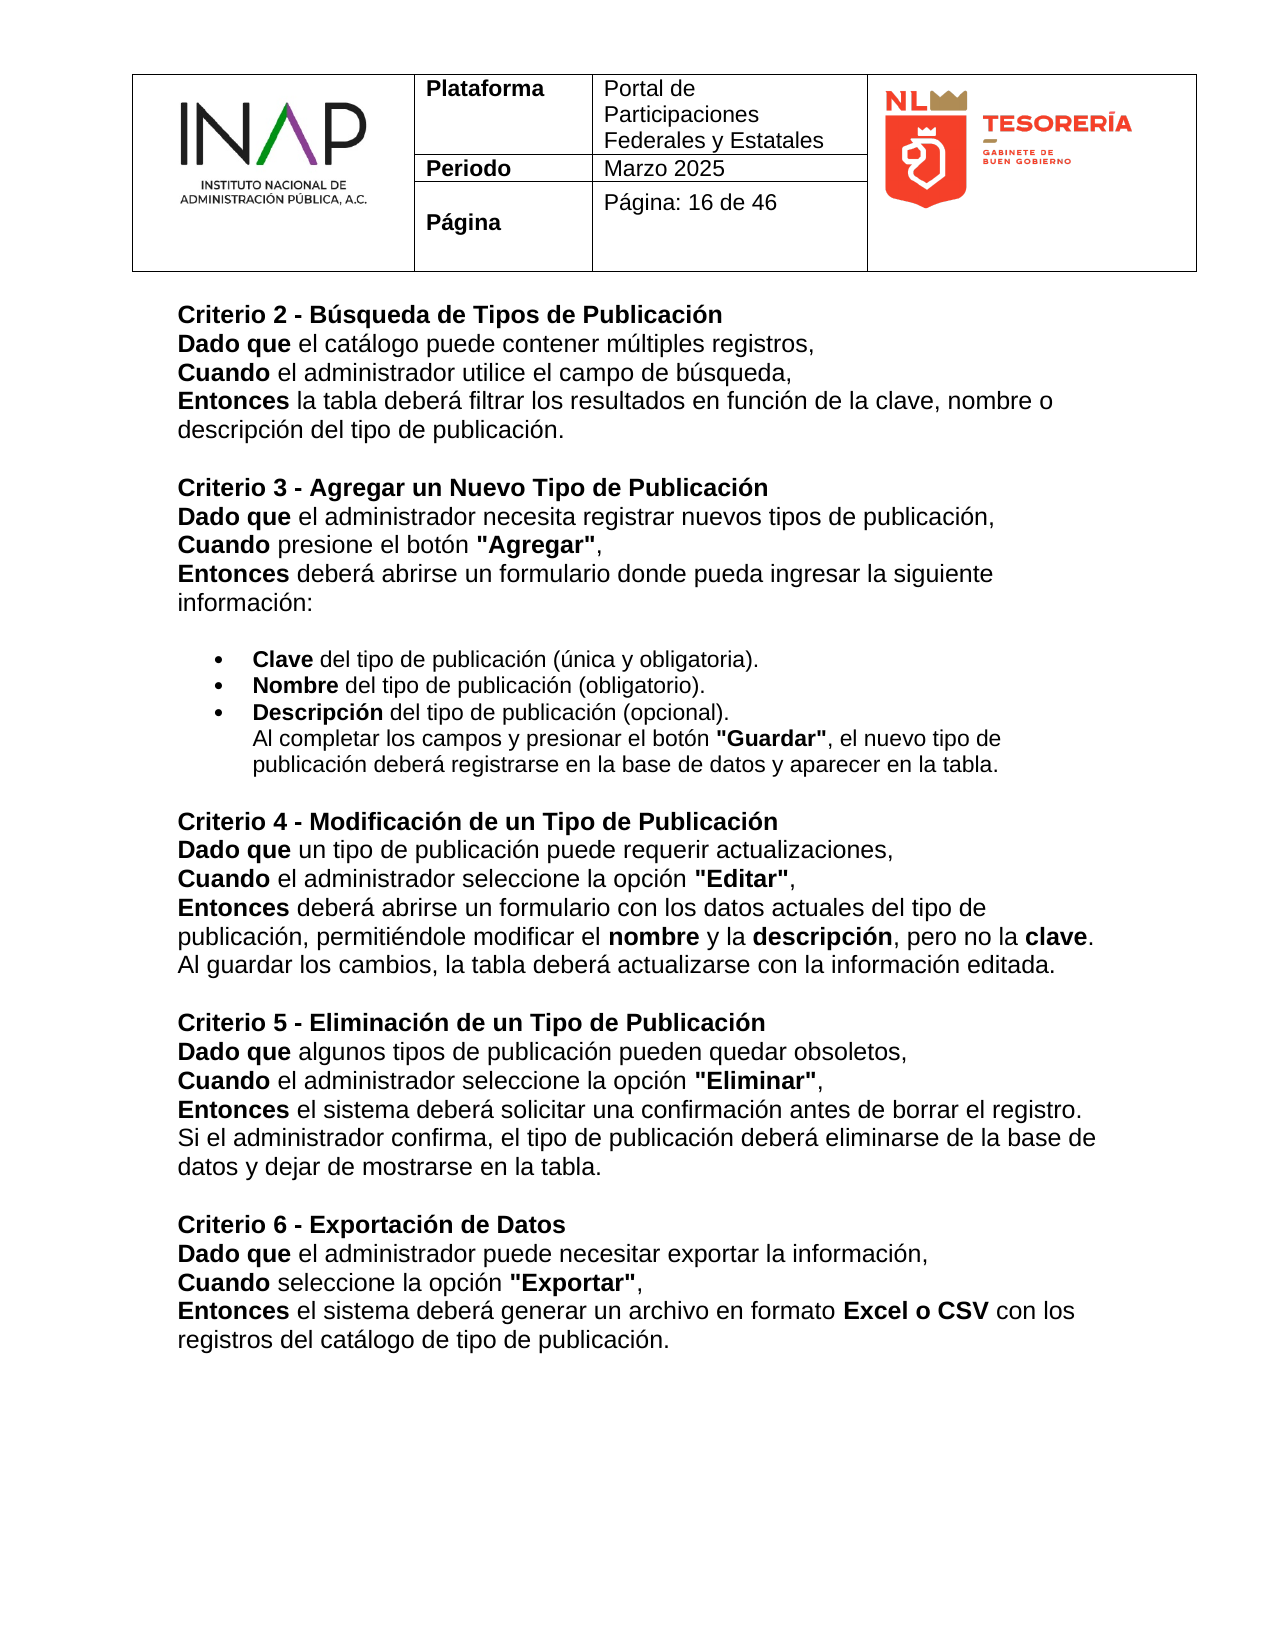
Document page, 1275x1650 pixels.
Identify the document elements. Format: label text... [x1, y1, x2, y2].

list Nombre del tipo de publicación (obligatorio). [215, 672, 1098, 698]
text Criterio 3 - Agregar un Nuevo Tipo de Publicación Dado que el administrador necesita registrar nuevos tipos de publicación, Cuando presione el botón "Agregar", Entonces deberá abrirse un formulario donde pueda ingresar la siguiente información: [177, 473, 1098, 617]
text Criterio 4 - Modificación de un Tipo de Publicación Dado que un tipo de publicación puede requerir actualizaciones, Cuando el administrador seleccione la opción "Editar", Entonces deberá abrirse un formulario con los datos actuales del tipo de publicación, permitiéndole modificar el nombre y la descripción, pero no la clave. Al guardar los cambios, la tabla deberá actualizarse con la información editada. [177, 807, 1098, 979]
picture [143, 86, 400, 221]
text Criterio 2 - Búsqueda de Tipos de Publicación Dado que el catálogo puede contener múltiples registros, Cuando el administrador utilice el campo de búsqueda, Entonces la tabla deberá filtrar los resultados en función de la clave, nombre o descripción del tipo de publicación. [177, 300, 1098, 444]
text Criterio 6 - Exportación de Datos Dado que el administrador puede necesitar exportar la información, Cuando seleccione la opción "Exportar", Entonces el sistema deberá generar un archivo en formato Excel o CSV con los registros del catálogo de tipo de publicación. [177, 1210, 1098, 1354]
list Clave del tipo de publicación (única y obligatoria). [215, 646, 1098, 672]
picture [878, 89, 1135, 208]
list Descripción del tipo de publicación (opcional). Al completar los campos y presionar el botón "Guardar", el nuevo tipo de publicación deberá registrarse en la base de datos y aparecer en la tabla. [215, 698, 1098, 778]
text Criterio 5 - Eliminación de un Tipo de Publicación Dado que algunos tipos de publicación pueden quedar obsoletos, Cuando el administrador seleccione la opción "Eliminar", Entonces el sistema deberá solicitar una confirmación antes de borrar el registro. Si el administrador confirma, el tipo de publicación deberá eliminarse de la base de datos y dejar de mostrarse en la tabla. [177, 1008, 1098, 1181]
